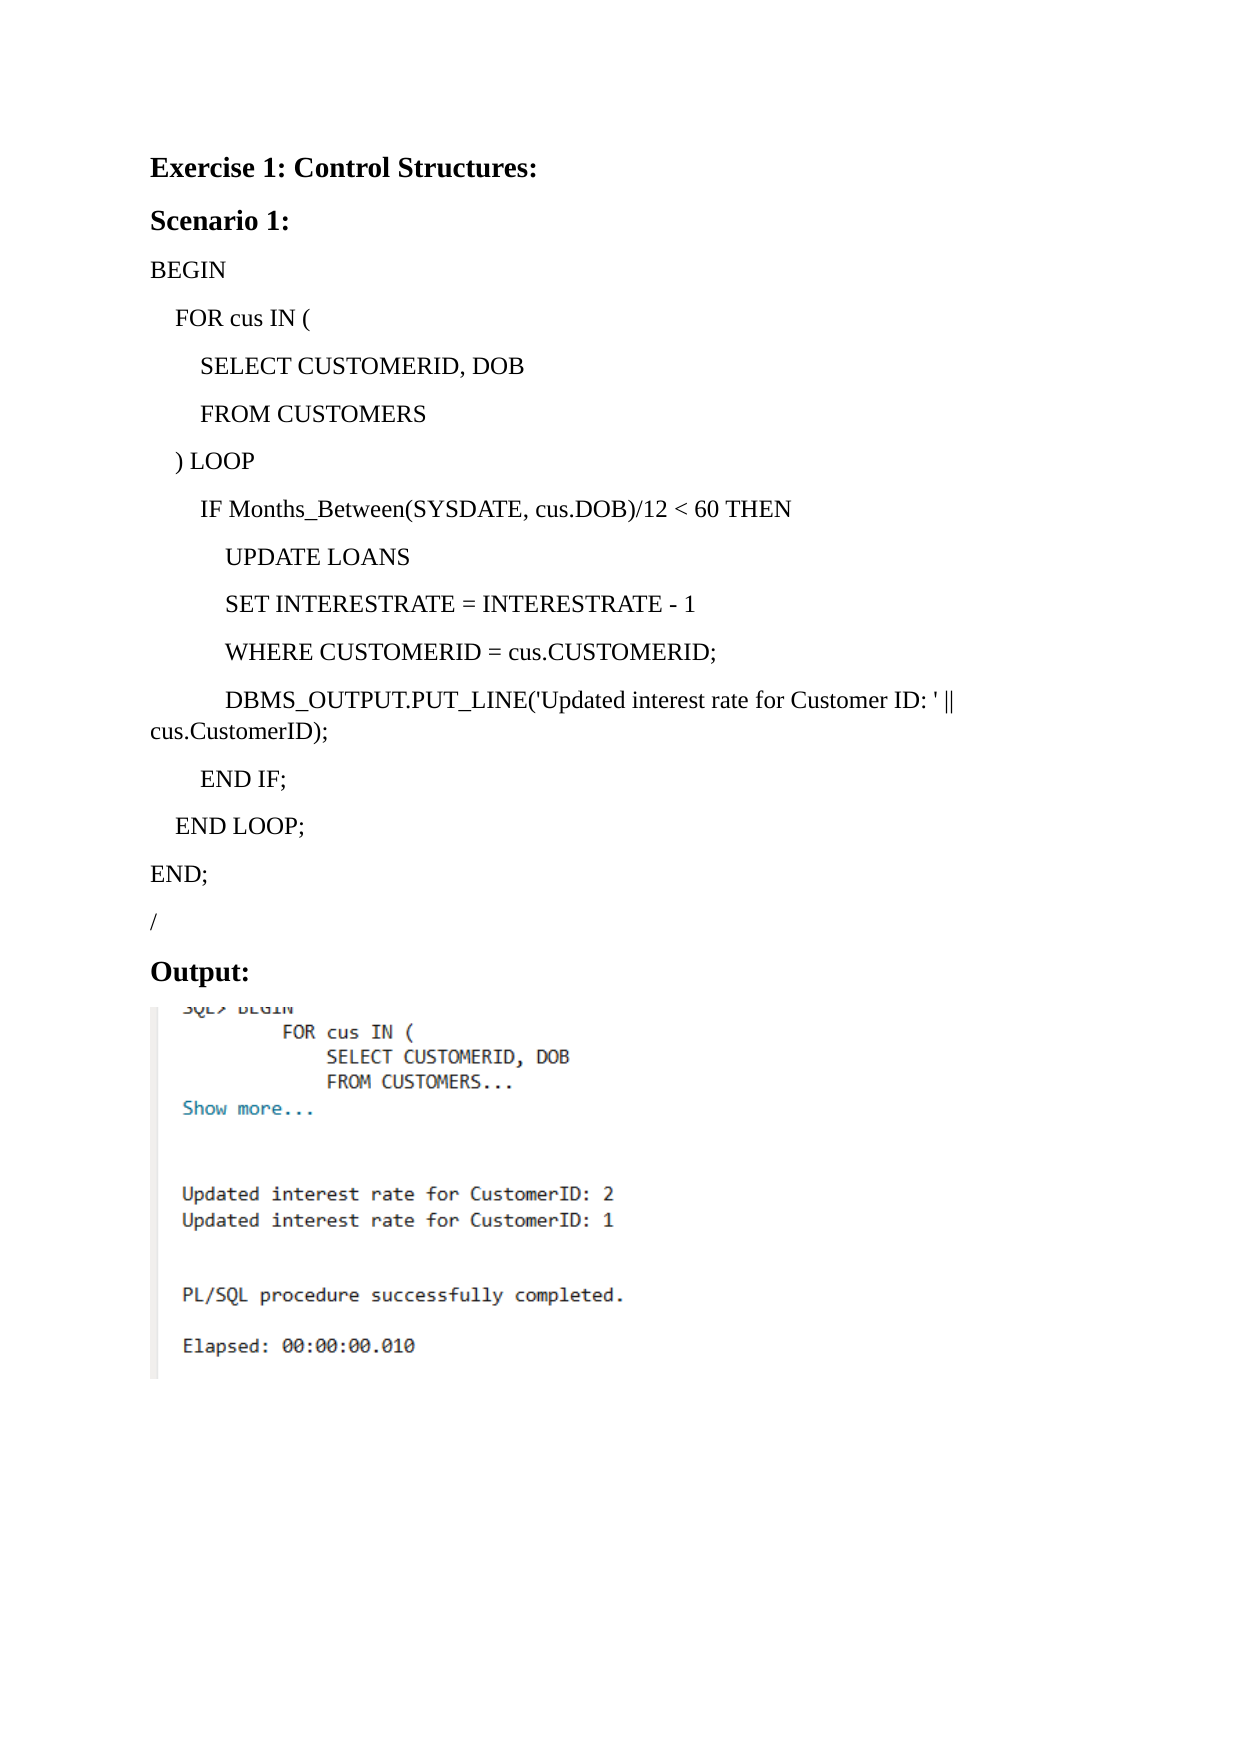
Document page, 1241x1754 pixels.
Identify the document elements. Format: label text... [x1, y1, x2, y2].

text FROM CUSTOMERS [150, 399, 1090, 427]
text / [150, 907, 1090, 936]
text END; [150, 859, 1090, 888]
text IF Months_Between(SYSDATE, cus.DOB)/12 < 60 THEN [150, 494, 1090, 523]
text SELECT CUSTOMERID, DOB [150, 351, 1090, 380]
text Output: [150, 954, 1090, 988]
text END IF; [150, 764, 1090, 792]
text END LOOP; [150, 811, 1090, 840]
text ) LOOP [150, 446, 1090, 475]
text Scenario 1: [150, 203, 1090, 236]
text WHERE CUSTOMERID = cus.CUSTOMERID; [150, 637, 1090, 666]
text DBMS_OUTPUT.PUT_LINE('Updated interest rate for Customer ID: ' || cus.CustomerID); [150, 685, 1090, 745]
text SET INTERESTRATE = INTERESTRATE - 1 [150, 589, 1090, 618]
text UPDATE LOANS [150, 542, 1090, 571]
text Exercise 1: Control Structures: [150, 150, 1090, 183]
text BEGIN [150, 256, 1090, 284]
picture [150, 1007, 1089, 1379]
text FOR cus IN ( [150, 303, 1090, 332]
